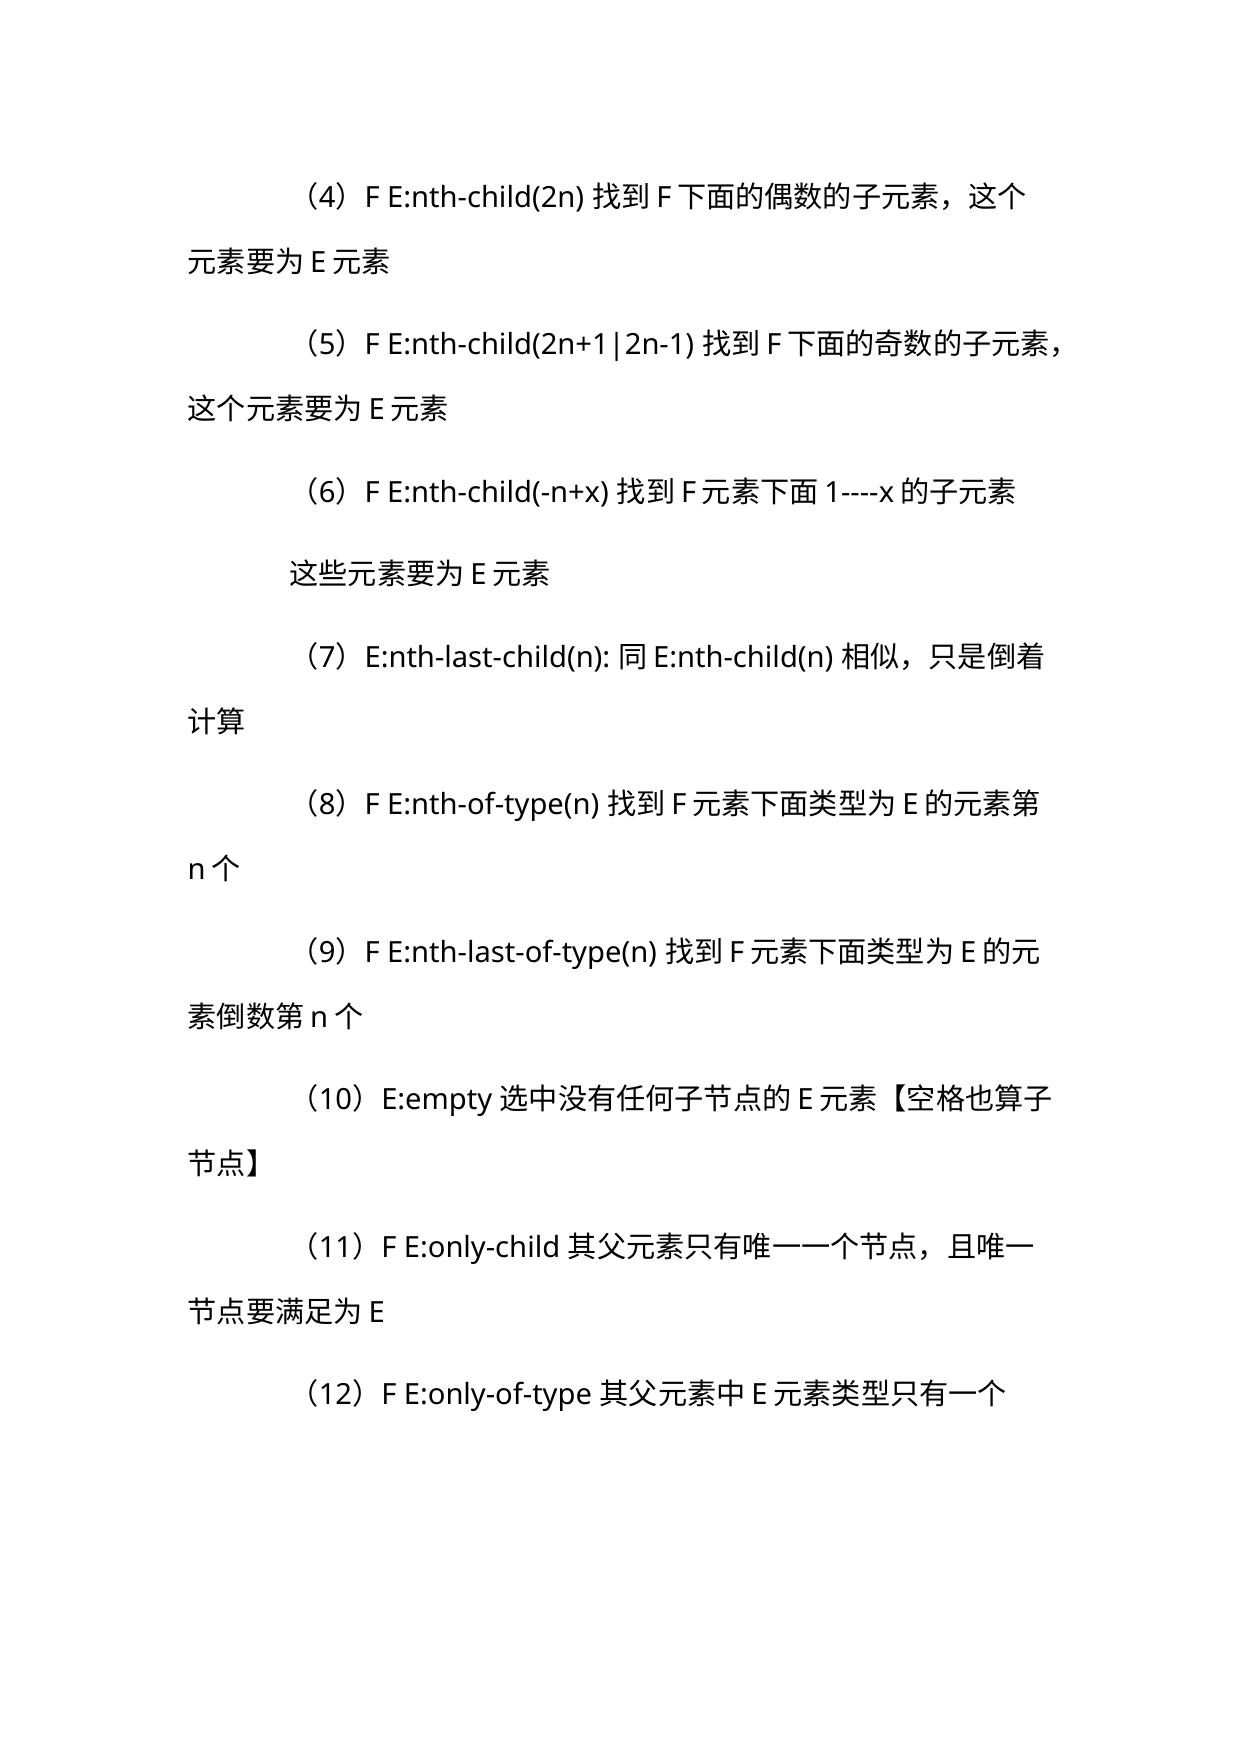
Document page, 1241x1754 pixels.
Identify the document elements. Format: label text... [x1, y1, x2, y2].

text （11）F E:only-child 其父元素只有唯一一个节点，且唯一节点要满足为E [187, 1212, 1053, 1342]
text （4）F E:nth-child(2n) 找到F下面的偶数的子元素，这个元素要为E元素 [187, 162, 1053, 292]
text （9）F E:nth-last-of-type(n) 找到F元素下面类型为E的元素倒数第n个 [187, 917, 1053, 1047]
text （7）E:nth-last-child(n): 同E:nth-child(n) 相似，只是倒着计算 [187, 622, 1053, 752]
text （10）E:empty 选中没有任何子节点的E元素【空格也算子节点】 [187, 1064, 1053, 1194]
text 这些元素要为E元素 [187, 539, 1053, 604]
text （5）F E:nth-child(2n+1|2n-1) 找到F下面的奇数的子元素，这个元素要为E元素 [187, 309, 1053, 439]
text （8）F E:nth-of-type(n) 找到F元素下面类型为E的元素第n个 [187, 769, 1053, 899]
text （6）F E:nth-child(-n+x) 找到F元素下面1----x的子元素 [187, 457, 1053, 522]
text （12）F E:only-of-type 其父元素中E元素类型只有一个 [187, 1359, 1053, 1424]
